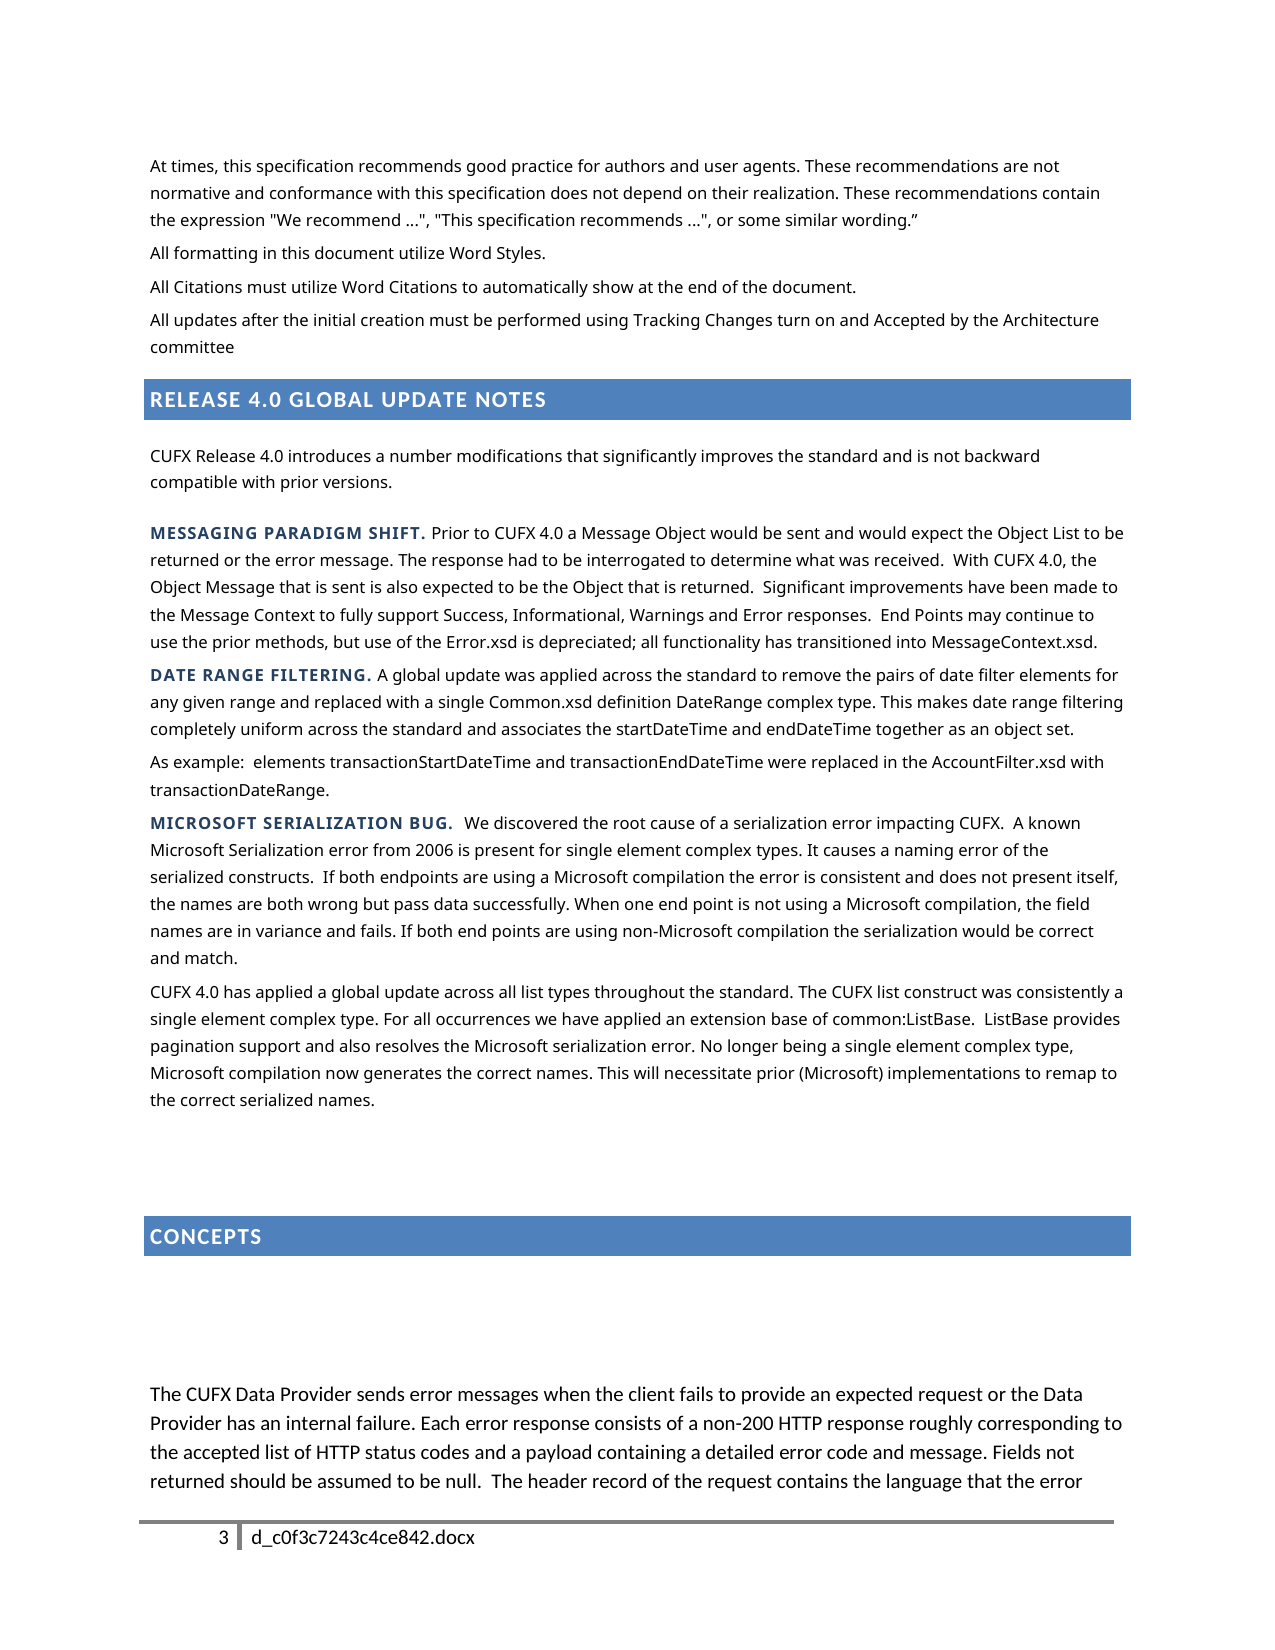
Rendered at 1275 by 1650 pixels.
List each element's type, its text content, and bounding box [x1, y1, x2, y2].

subtitle Concepts [150, 1222, 1125, 1250]
text Messaging paradigm shift. Prior to CUFX 4.0 a Message Object would be sent and would expect the Object List to be returned or the error message. The response had to be interrogated to determine what was received. With CUFX 4.0, the Object Message that is sent is also expected to be the Object that is returned. Significant improvements have been made to the Message Context to fully support Success, Informational, Warnings and Error responses. End Points may continue to use the prior methods, but use of the Error.xsd is depreciated; all functionality has transitioned into MessageContext.xsd. [150, 518, 1125, 653]
text All formatting in this document utilize Word Styles. [150, 237, 1125, 264]
text All Citations must utilize Word Citations to automatically show at the end of the document. [150, 271, 1125, 298]
text At times, this specification recommends good practice for authors and user agents. These recommendations are not normative and conformance with this specification does not depend on their realization. These recommendations contain the expression "We recommend ...", "This specification recommends ...", or some similar wording.” [150, 150, 1125, 231]
text All updates after the initial creation must be performed using Tracking Changes turn on and Accepted by the Architecture committee [150, 304, 1125, 358]
text CUFX 4.0 has applied a global update across all list types throughout the standard. The CUFX list construct was consistently a single element complex type. For all occurrences we have applied an extension base of common:ListBase. ListBase provides pagination support and also resolves the Microsoft serialization error. No longer being a single element complex type, Microsoft compilation now generates the correct names. This will necessitate prior (Microsoft) implementations to remap to the correct serialized names. [150, 976, 1125, 1111]
text As example: elements transactionStartDateTime and transactionEndDateTime were replaced in the AccountFilter.xsd with transactionDateRange. [150, 747, 1125, 801]
text Microsoft Serialization Bug. We discovered the root cause of a serialization error impacting CUFX. A known Microsoft Serialization error from 2006 is present for single element complex types. It causes a naming error of the serialized constructs. If both endpoints are using a Microsoft compilation the error is consistent and does not present itself, the names are both wrong but pass data successfully. When one end point is not using a Microsoft compilation, the field names are in variance and fails. If both end points are using non-Microsoft compilation the serialization would be correct and match. [150, 807, 1125, 970]
text Date Range Filtering. A global update was applied across the standard to remove the pairs of date filter elements for any given range and replaced with a single Common.xsd definition DateRange complex type. This makes date range filtering completely uniform across the standard and associates the startDateTime and endDateTime together as an object set. [150, 659, 1125, 741]
subtitle Release 4.0 Global Update Notes [150, 385, 1125, 413]
text CUFX Release 4.0 introduces a number modifications that significantly improves the standard and is not backward compatible with prior versions. [150, 445, 1125, 493]
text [150, 1381, 1125, 1494]
